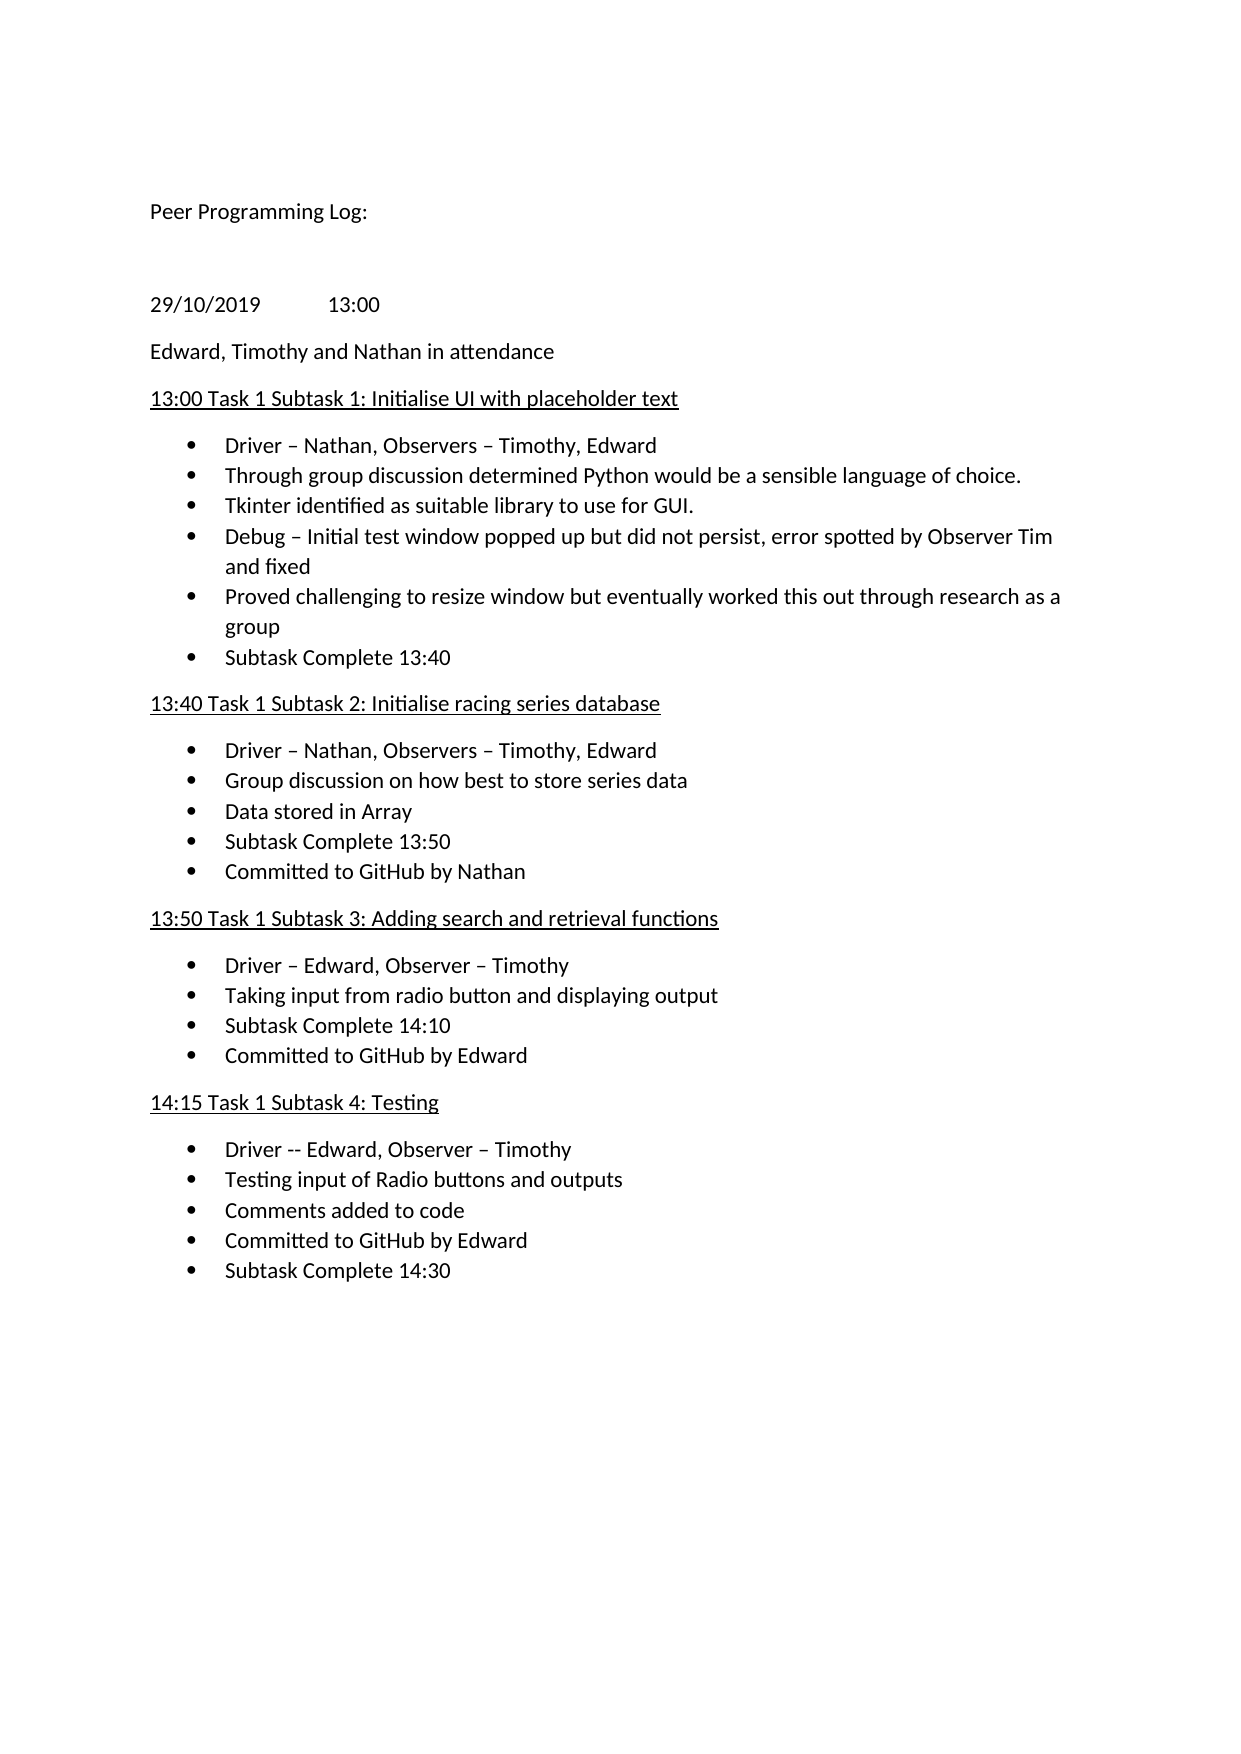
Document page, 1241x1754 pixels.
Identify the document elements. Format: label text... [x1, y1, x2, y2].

list Driver – Nathan, Observers – Timothy, Edward [187, 431, 1090, 459]
list Group discussion on how best to store series data [187, 767, 1090, 795]
list Comments added to code [187, 1196, 1090, 1224]
text 13:50 Task 1 Subtask 3: Adding search and retrieval functions [150, 904, 1090, 932]
list Testing input of Radio buttons and outputs [187, 1166, 1090, 1194]
text Edward, Timothy and Nathan in attendance [150, 337, 1090, 366]
text Peer Programming Log: [150, 197, 1090, 225]
list Subtask Complete 14:30 [187, 1256, 1090, 1284]
text 13:00 Task 1 Subtask 1: Initialise UI with placeholder text [150, 384, 1090, 412]
text 29/10/2019 13:00 [150, 291, 1090, 319]
list Proved challenging to resize window but eventually worked this out through research as a group [187, 582, 1090, 641]
list Committed to GitHub by Edward [187, 1042, 1090, 1070]
list Driver – Nathan, Observers – Timothy, Edward [187, 736, 1090, 764]
list Committed to GitHub by Edward [187, 1226, 1090, 1254]
list Committed to GitHub by Nathan [187, 857, 1090, 885]
text 13:40 Task 1 Subtask 2: Initialise racing series database [150, 689, 1090, 718]
text 14:15 Task 1 Subtask 4: Testing [150, 1088, 1090, 1117]
list Taking input from radio button and displaying output [187, 981, 1090, 1009]
list Data stored in Array [187, 797, 1090, 825]
list Through group discussion determined Python would be a sensible language of choice. [187, 461, 1090, 489]
list Debug – Initial test window popped up but did not persist, error spotted by Observer Tim and fixed [187, 522, 1090, 580]
list Tkinter identified as suitable library to use for GUI. [187, 492, 1090, 520]
list Subtask Complete 13:50 [187, 827, 1090, 855]
list Driver – Edward, Observer – Timothy [187, 951, 1090, 979]
list Subtask Complete 14:10 [187, 1011, 1090, 1039]
list Subtask Complete 13:40 [187, 643, 1090, 671]
list Driver -- Edward, Observer – Timothy [187, 1135, 1090, 1163]
